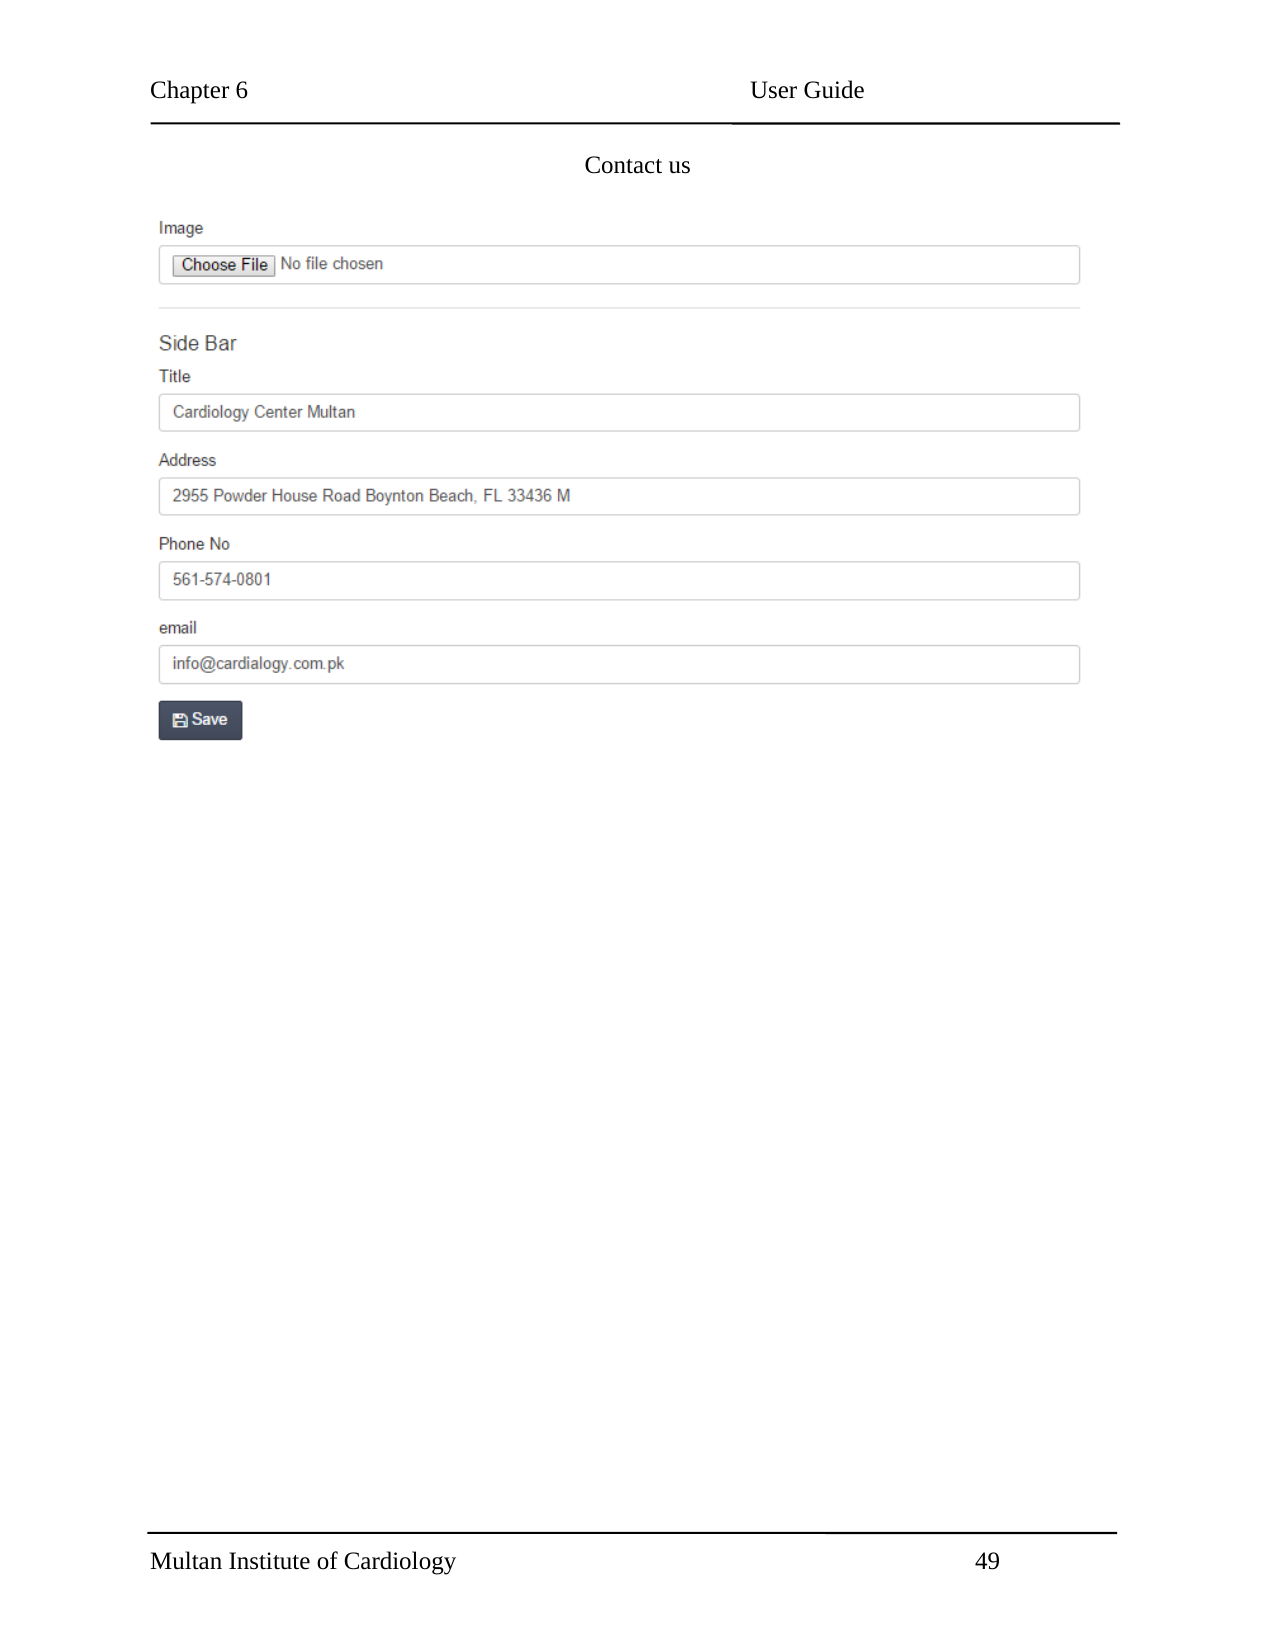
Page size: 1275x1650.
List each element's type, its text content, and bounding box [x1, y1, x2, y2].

text Contact us [150, 150, 1125, 179]
picture [150, 197, 1125, 758]
